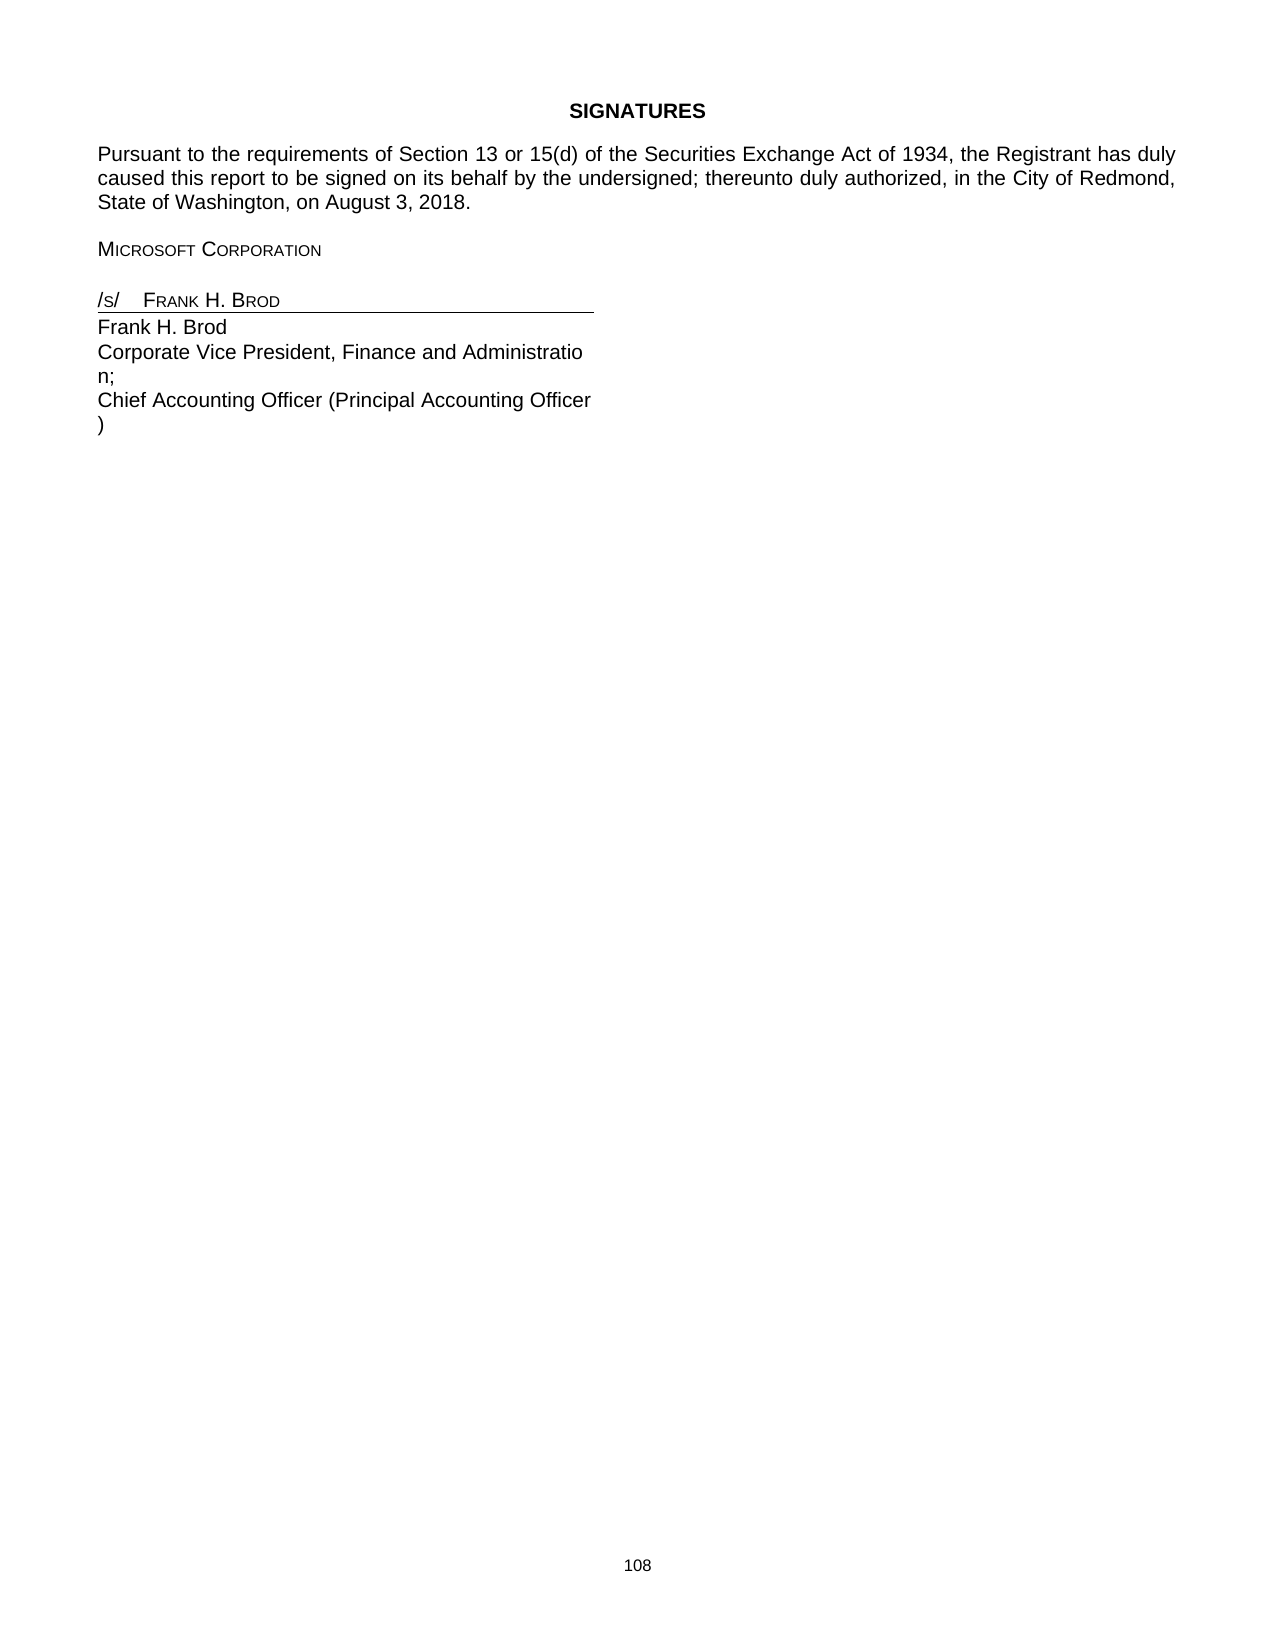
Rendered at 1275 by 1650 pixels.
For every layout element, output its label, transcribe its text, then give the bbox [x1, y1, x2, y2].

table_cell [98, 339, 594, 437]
text Pursuant to the requirements of Section 13 or 15(d) of the Securities Exchange Act of 1934, the Registrant has duly caused this report to be signed on its behalf by the undersigned; thereunto duly authorized, in the City of Redmond, State of Washington, on August 3, 2018. [97, 142, 1177, 214]
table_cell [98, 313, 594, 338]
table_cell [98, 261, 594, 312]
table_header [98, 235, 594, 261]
text SIGNATURES [97, 99, 1177, 123]
